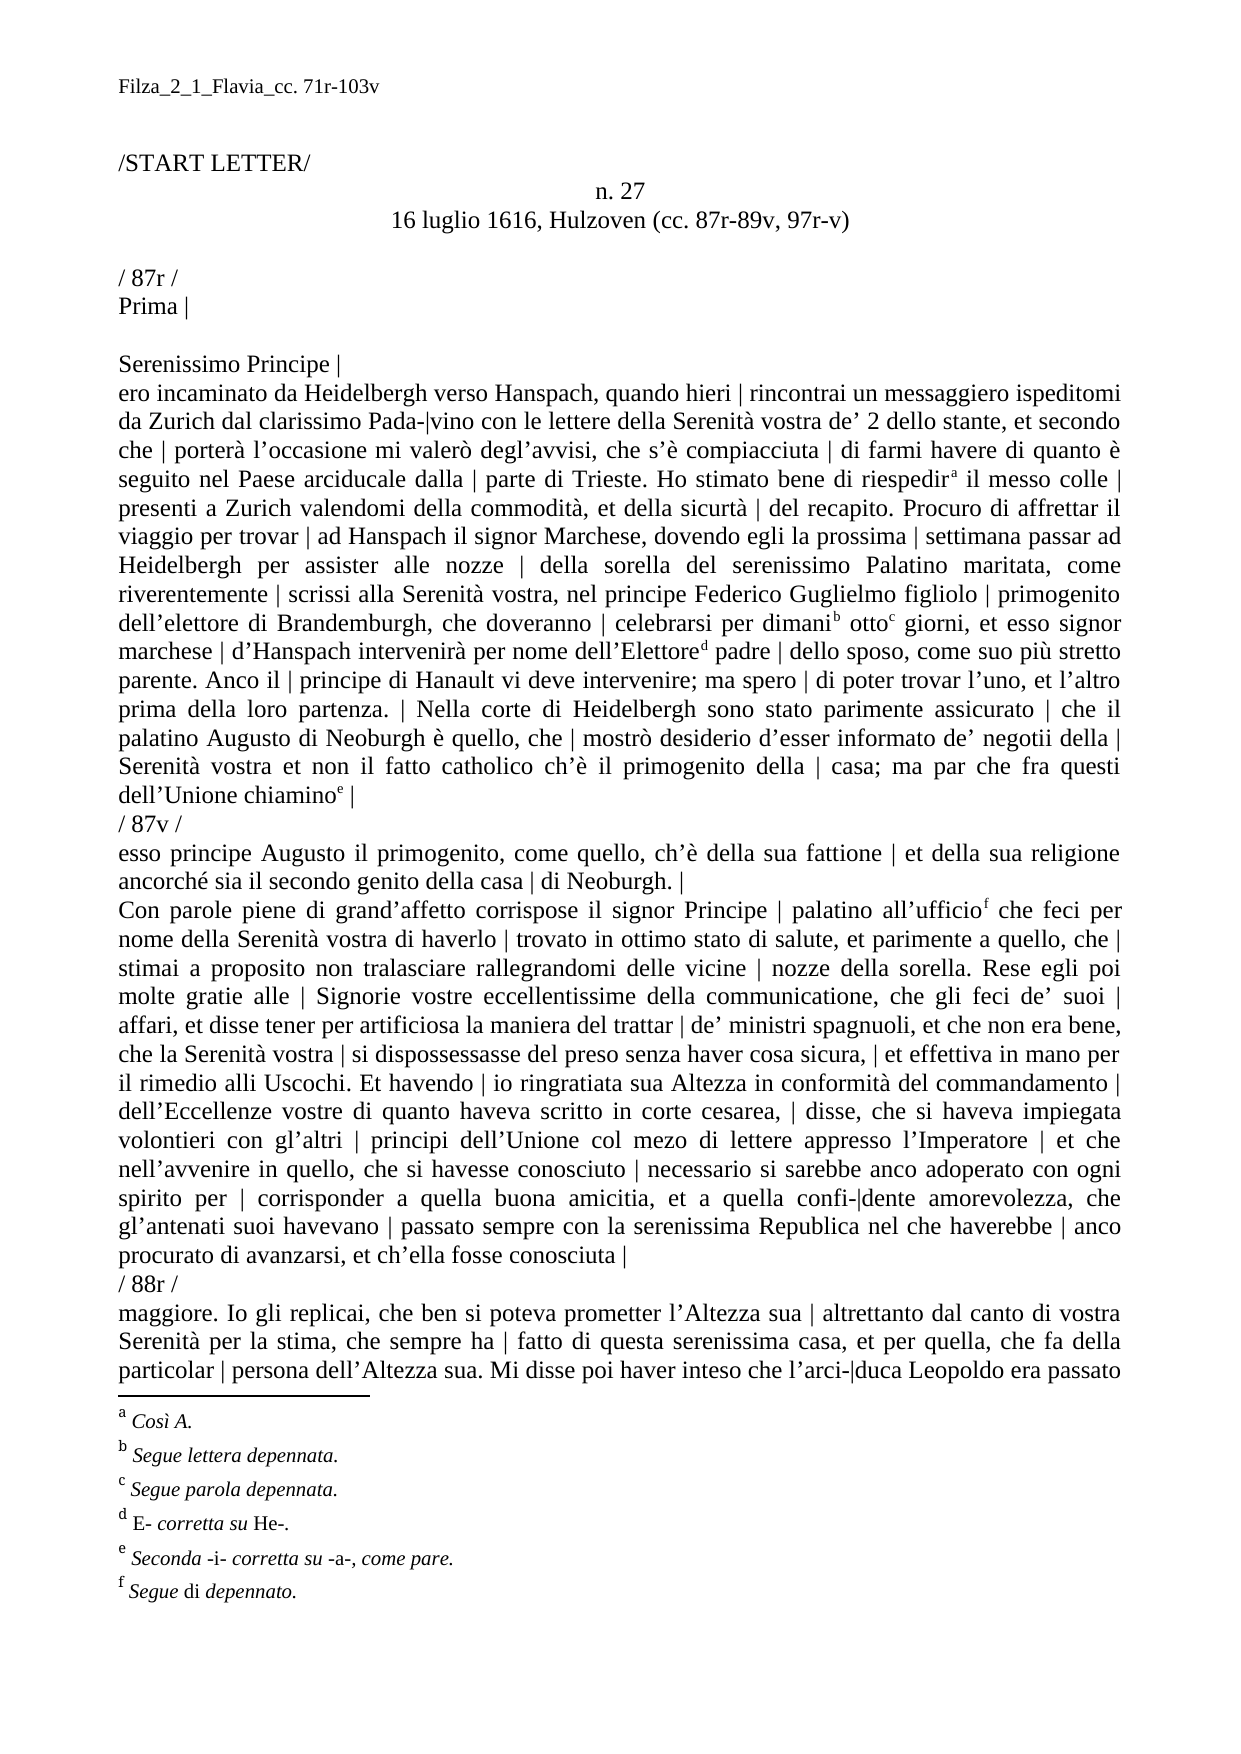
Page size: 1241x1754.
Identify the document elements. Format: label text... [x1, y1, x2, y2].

text / 87r / [118, 263, 1122, 291]
text 16 luglio 1616, Hulzoven (cc. 87r-89v, 97r-v) [118, 205, 1122, 234]
text /START LETTER/ [118, 148, 1122, 176]
text n. 27 [118, 176, 1122, 205]
text Con parole piene di grand’affetto corrispose il signor Principe | palatino all’ufficio che feci per nome della Serenità vostra di haverlo | trovato in ottimo stato di salute, et parimente a quello, che | stimai a proposito non tralasciare rallegrandomi delle vicine | nozze della sorella. Rese egli poi molte gratie alle | Signorie vostre eccellentissime della communicatione, che gli feci de’ suoi | affari, et disse tener per artificiosa la maniera del trattar | de’ ministri spagnuoli, et che non era bene, che la Serenità vostra | si dispossessasse del preso senza haver cosa sicura, | et effettiva in mano per il rimedio alli Uscochi. Et havendo | io ringratiata sua Altezza in conformità del commandamento | dell’Eccellenze vostre di quanto haveva scritto in corte cesarea, | disse, che si haveva impiegata volontieri con gl’altri | principi dell’Unione col mezo di lettere appresso l’Imperatore | et che nell’avvenire in quello, che si havesse conosciuto | necessario si sarebbe anco adoperato con ogni spirito per | corrisponder a quella buona amicitia, et a quella confi-|dente amorevolezza, che gl’antenati suoi havevano | passato sempre con la serenissima Republica nel che haverebbe | anco procurato di avanzarsi, et ch’ella fosse conosciuta | [118, 895, 1122, 1269]
text Prima | [118, 291, 1122, 320]
text ero incaminato da Heidelbergh verso Hanspach, quando hieri | rincontrai un messaggiero ispeditomi da Zurich dal clarissimo Pada-|vino con le lettere della Serenità vostra de’ 2 dello stante, et secondo che | porterà l’occasione mi valerò degl’avvisi, che s’è compiacciuta | di farmi havere di quanto è seguito nel Paese arciducale dalla | parte di Trieste. Ho stimato bene di riespedir il messo colle | presenti a Zurich valendomi della commodità, et della sicurtà | del recapito. Procuro di affrettar il viaggio per trovar | ad Hanspach il signor Marchese, dovendo egli la prossima | settimana passar ad Heidelbergh per assister alle nozze | della sorella del serenissimo Palatino maritata, come riverentemente | scrissi alla Serenità vostra, nel principe Federico Guglielmo figliolo | primogenito dell’elettore di Brandemburgh, che doveranno | celebrarsi per dimani otto giorni, et esso signor marchese | d’Hanspach intervenirà per nome dell’Elettore padre | dello sposo, come suo più stretto parente. Anco il | principe di Hanault vi deve intervenire; ma spero | di poter trovar l’uno, et l’altro prima della loro partenza. | Nella corte di Heidelbergh sono stato parimente assicurato | che il palatino Augusto di Neoburgh è quello, che | mostrò desiderio d’esser informato de’ negotii della | Serenità vostra et non il fatto catholico ch’è il primogenito della | casa; ma par che fra questi dell’Unione chiamino | [118, 378, 1122, 809]
text / 87v / [118, 809, 1122, 838]
text Serenissimo Principe | [118, 349, 1122, 378]
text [118, 1298, 1122, 1384]
text / 88r / [118, 1269, 1122, 1298]
text esso principe Augusto il primogenito, come quello, ch’è della sua fattione | et della sua religione ancorché sia il secondo genito della casa | di Neoburgh. | [118, 838, 1122, 895]
